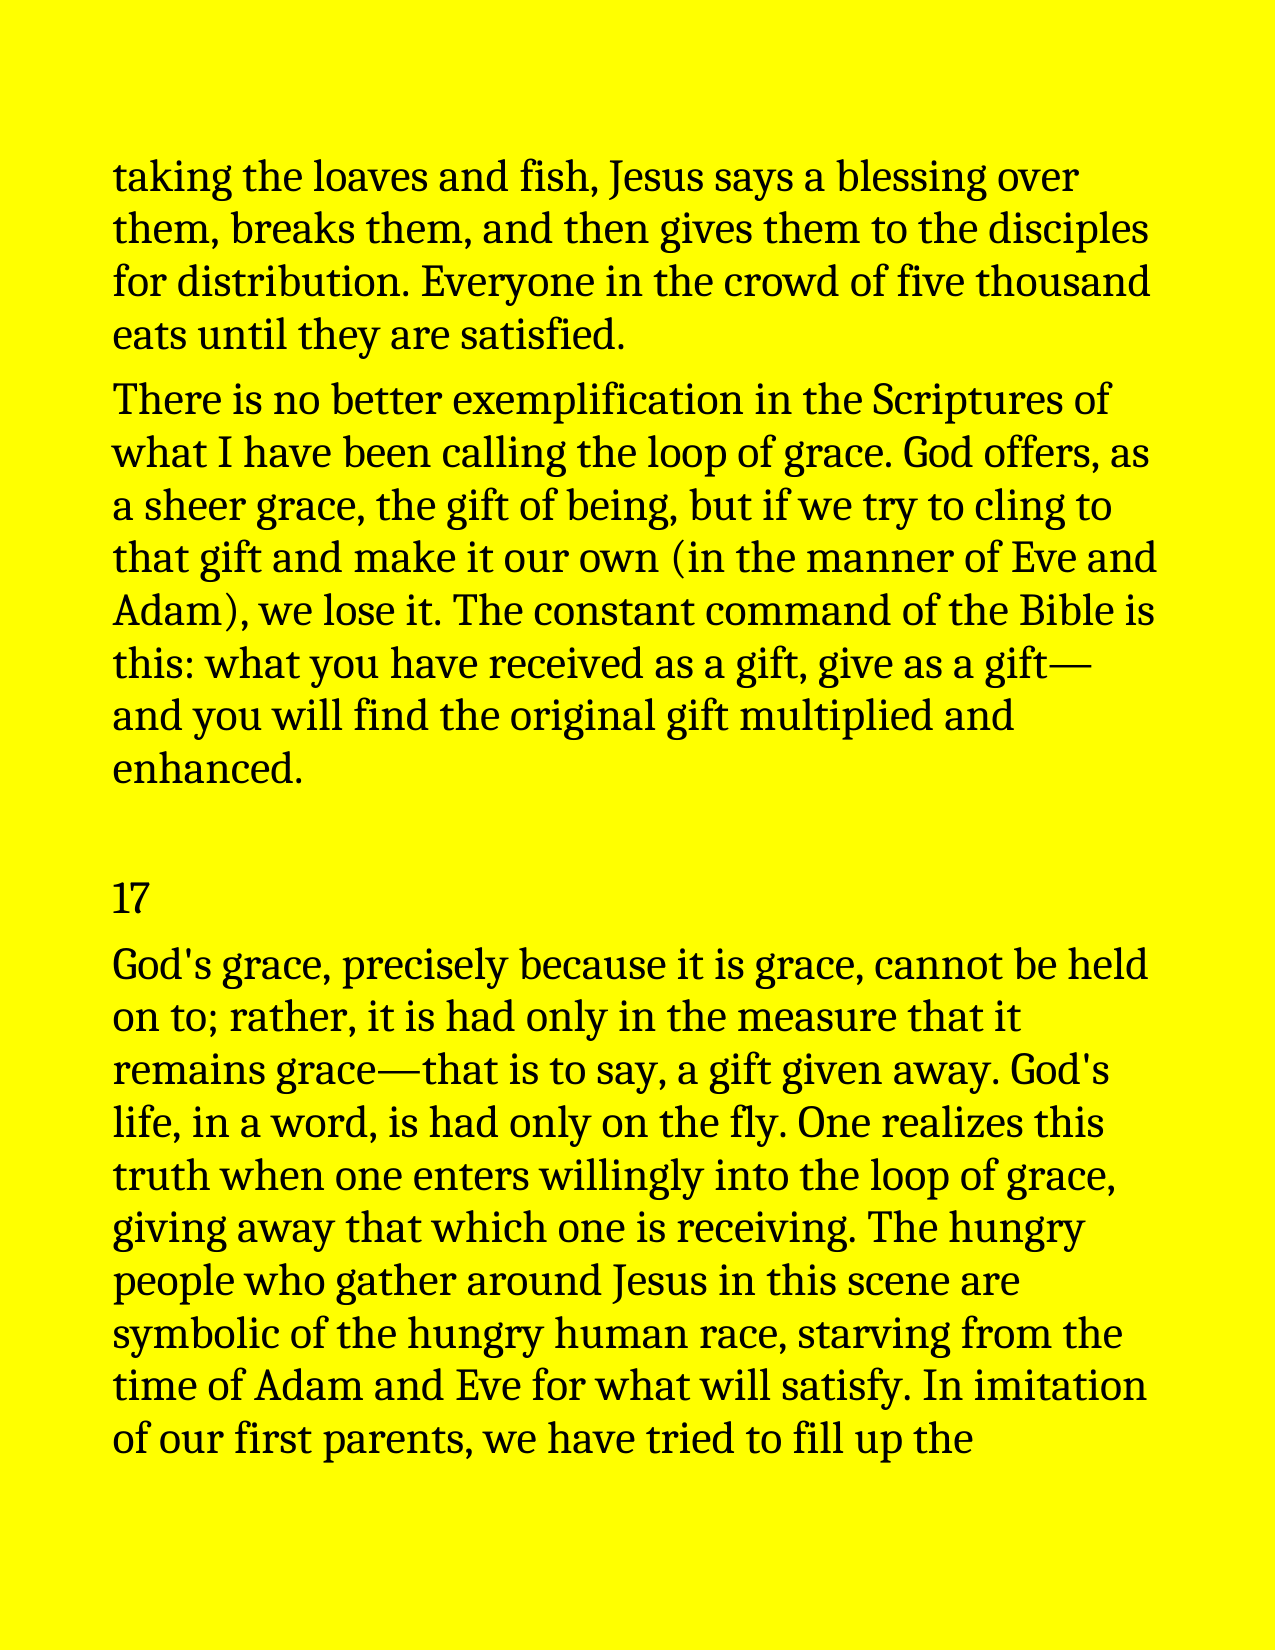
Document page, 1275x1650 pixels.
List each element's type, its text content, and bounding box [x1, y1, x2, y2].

text There is no better exemplification in the Scriptures of what I have been calling the loop of grace. God offers, as a sheer grace, the gift of being, but if we try to cling to that gift and make it our own (in the manner of Eve and Adam), we lose it. The constant command of the Bible is this: what you have received as a gift, give as a gift—and you will find the original gift multiplied and enhanced. [112, 373, 1162, 795]
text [112, 150, 1162, 361]
text 17 [112, 873, 1162, 925]
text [112, 938, 1162, 1465]
